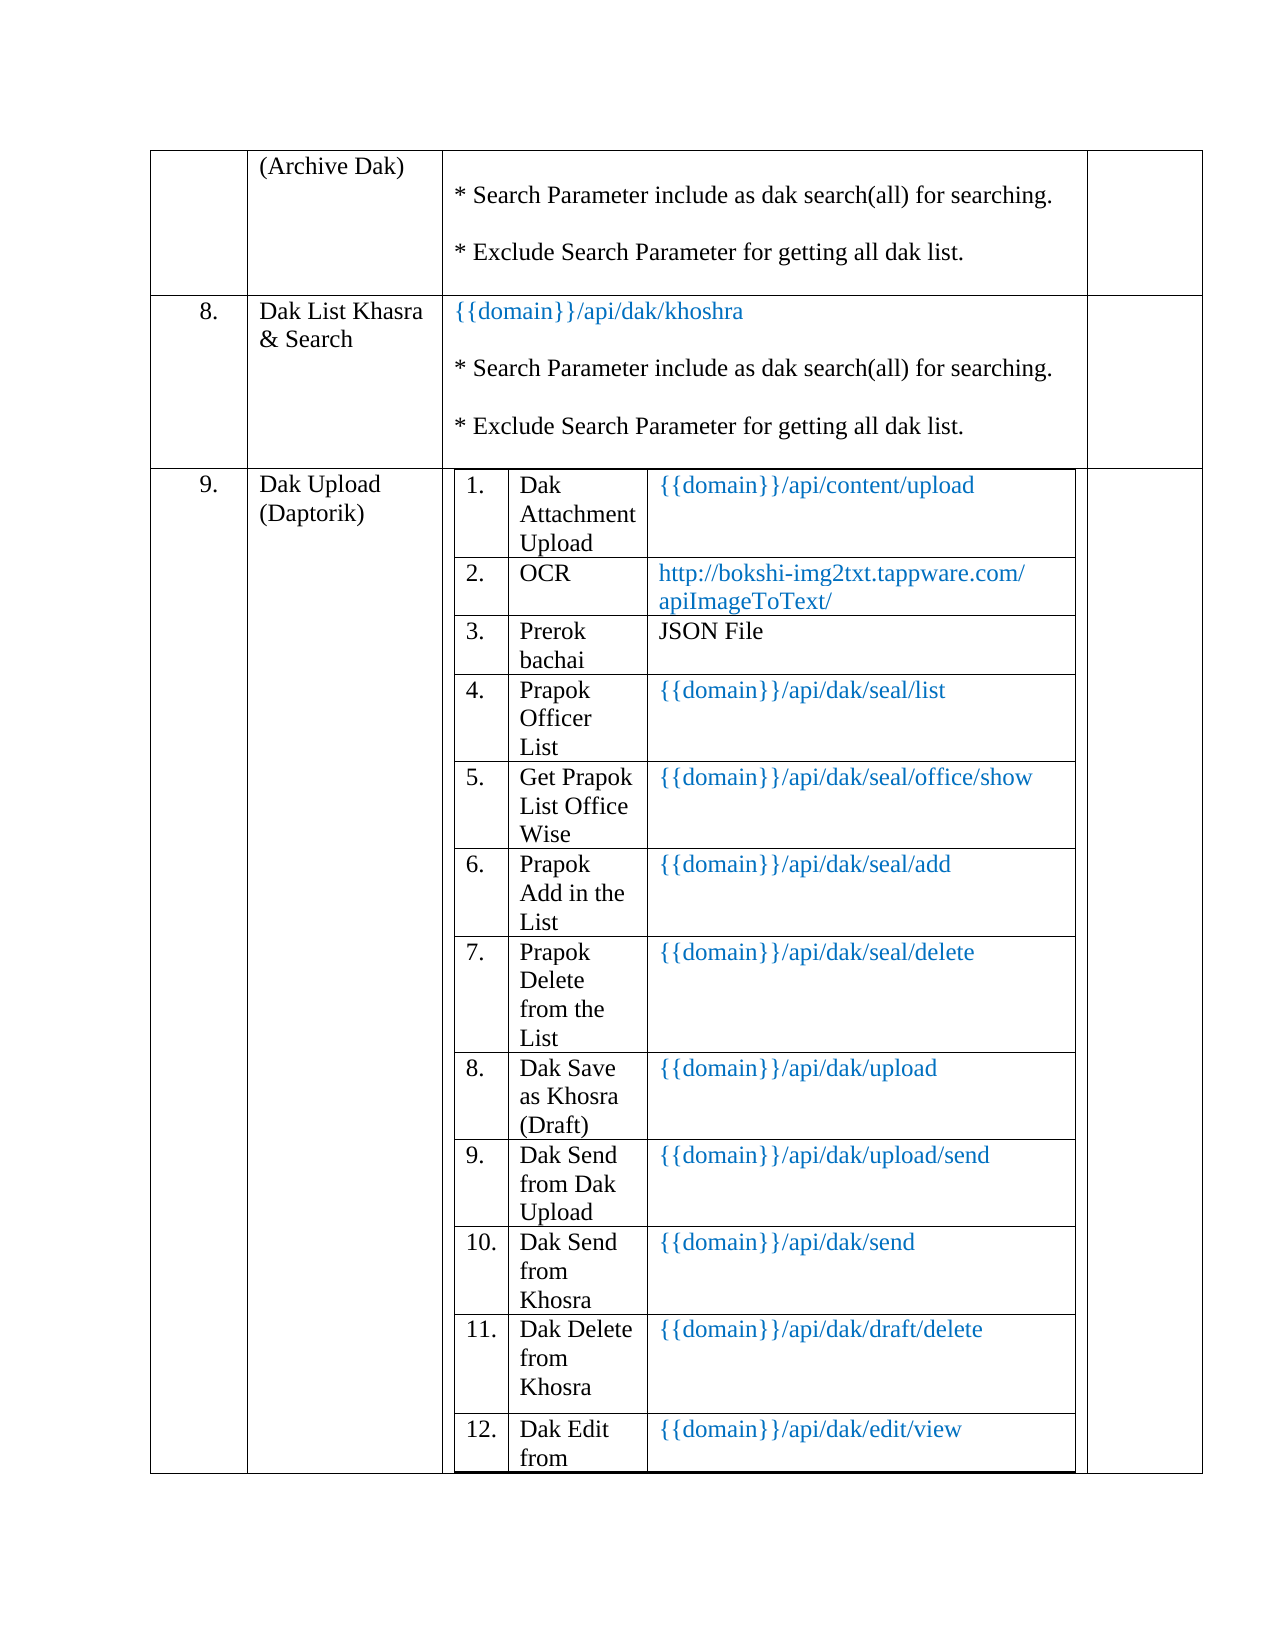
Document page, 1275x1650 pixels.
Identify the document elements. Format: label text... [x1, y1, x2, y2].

table_cell [648, 1315, 1075, 1413]
table_cell [151, 151, 247, 295]
table_cell [1088, 151, 1202, 295]
table_cell [584, 616, 647, 674]
table_cell [648, 616, 1075, 674]
table_cell [509, 616, 519, 674]
table_cell [509, 470, 519, 557]
table_cell [648, 675, 1075, 761]
table_cell [648, 470, 1075, 557]
table_cell [648, 1227, 1075, 1314]
table_cell [561, 470, 647, 557]
table_cell [1076, 469, 1087, 1472]
table_cell [1088, 469, 1202, 1472]
table_cell [509, 1315, 647, 1413]
table_cell [509, 1140, 647, 1226]
table_cell [151, 296, 247, 468]
table_cell [455, 1315, 508, 1413]
table_cell [648, 558, 659, 615]
table_cell [455, 849, 508, 936]
table_cell [455, 1227, 508, 1314]
table_cell [648, 849, 1075, 936]
table_cell [1088, 296, 1202, 468]
table_cell [455, 1140, 508, 1226]
table_cell [455, 470, 508, 557]
table_cell [509, 558, 647, 615]
table_cell [509, 937, 519, 1052]
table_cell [248, 469, 442, 1472]
table_cell [455, 558, 508, 615]
table_cell [443, 469, 454, 1472]
table_cell [455, 1053, 508, 1139]
table_cell [455, 937, 508, 1052]
table_cell Dak List Khasra & Search [248, 296, 442, 468]
table_cell [558, 937, 647, 1052]
table_cell [455, 616, 508, 674]
table_cell [648, 762, 1075, 848]
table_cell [443, 151, 1087, 295]
table_cell [648, 937, 1075, 1052]
table_cell [648, 1140, 1075, 1226]
table_cell [589, 1053, 647, 1139]
table_cell [509, 849, 519, 936]
table_cell [509, 1414, 519, 1471]
table_cell [151, 469, 247, 1472]
table_cell [509, 675, 647, 761]
table_cell [509, 762, 647, 848]
table_cell {{domain}}/api/dak/khoshra * Search Parameter include as dak search(all) for searching. * Exclude Search Parameter for getting all dak list. [443, 296, 1087, 468]
table_cell [832, 558, 1075, 615]
table_cell [648, 1053, 1075, 1139]
table_cell [648, 1414, 1075, 1471]
table_cell [455, 675, 508, 761]
table_cell [558, 849, 647, 936]
table_cell [509, 1227, 647, 1314]
table_cell [568, 1414, 647, 1471]
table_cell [248, 151, 442, 295]
table_cell [455, 1414, 508, 1471]
table_cell [509, 1053, 519, 1139]
table_cell [455, 762, 508, 848]
